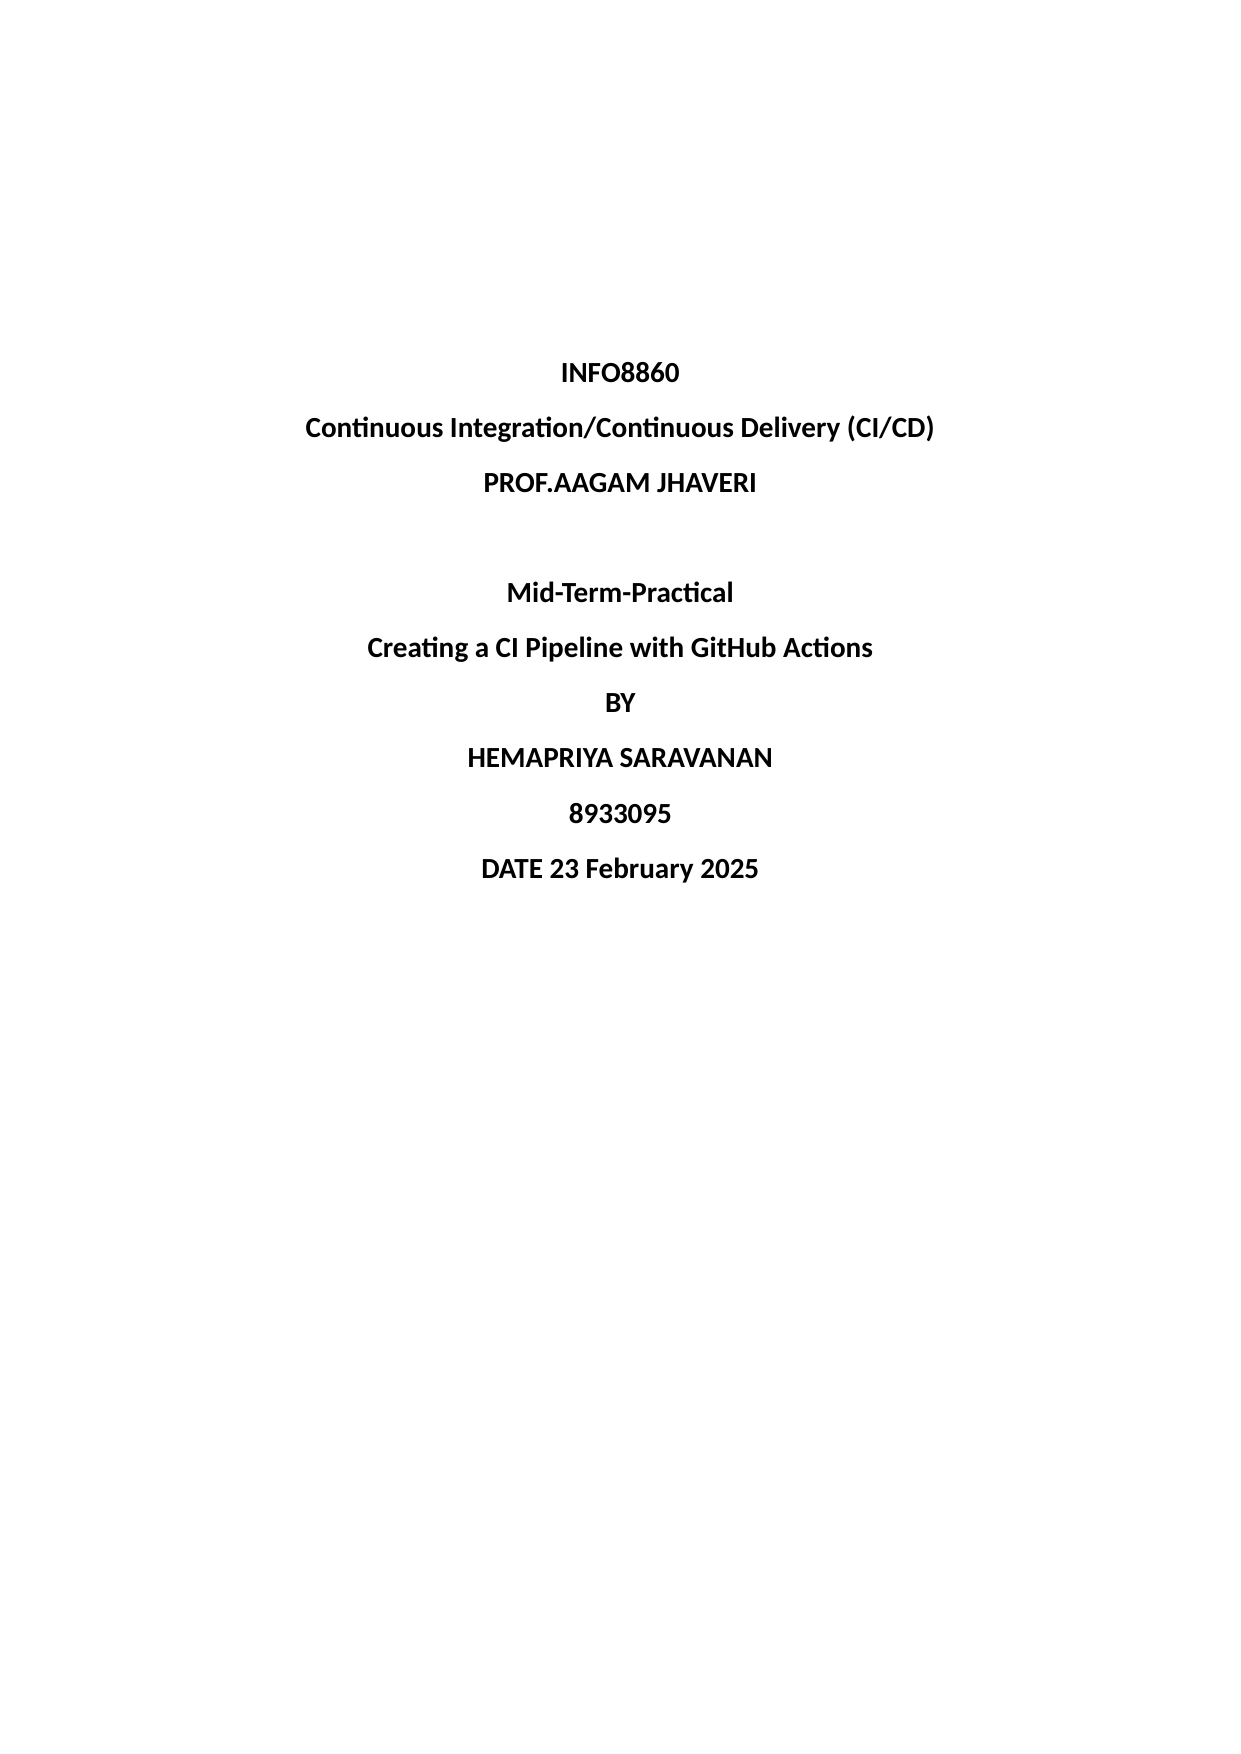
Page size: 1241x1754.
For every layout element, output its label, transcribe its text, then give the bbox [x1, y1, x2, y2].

text Continuous Integration/Continuous Delivery (CI/CD) [150, 409, 1090, 444]
text 8933095 [150, 795, 1090, 830]
text Creating a CI Pipeline with GitHub Actions [150, 629, 1090, 665]
text BY [150, 684, 1090, 720]
text INFO8860 [150, 354, 1090, 389]
text PROF.AAGAM JHAVERI [150, 464, 1090, 500]
text DATE 23 February 2025 [150, 850, 1090, 885]
text HEMAPRIYA SARAVANAN [150, 739, 1090, 775]
text Mid-Term-Practical [150, 574, 1090, 610]
